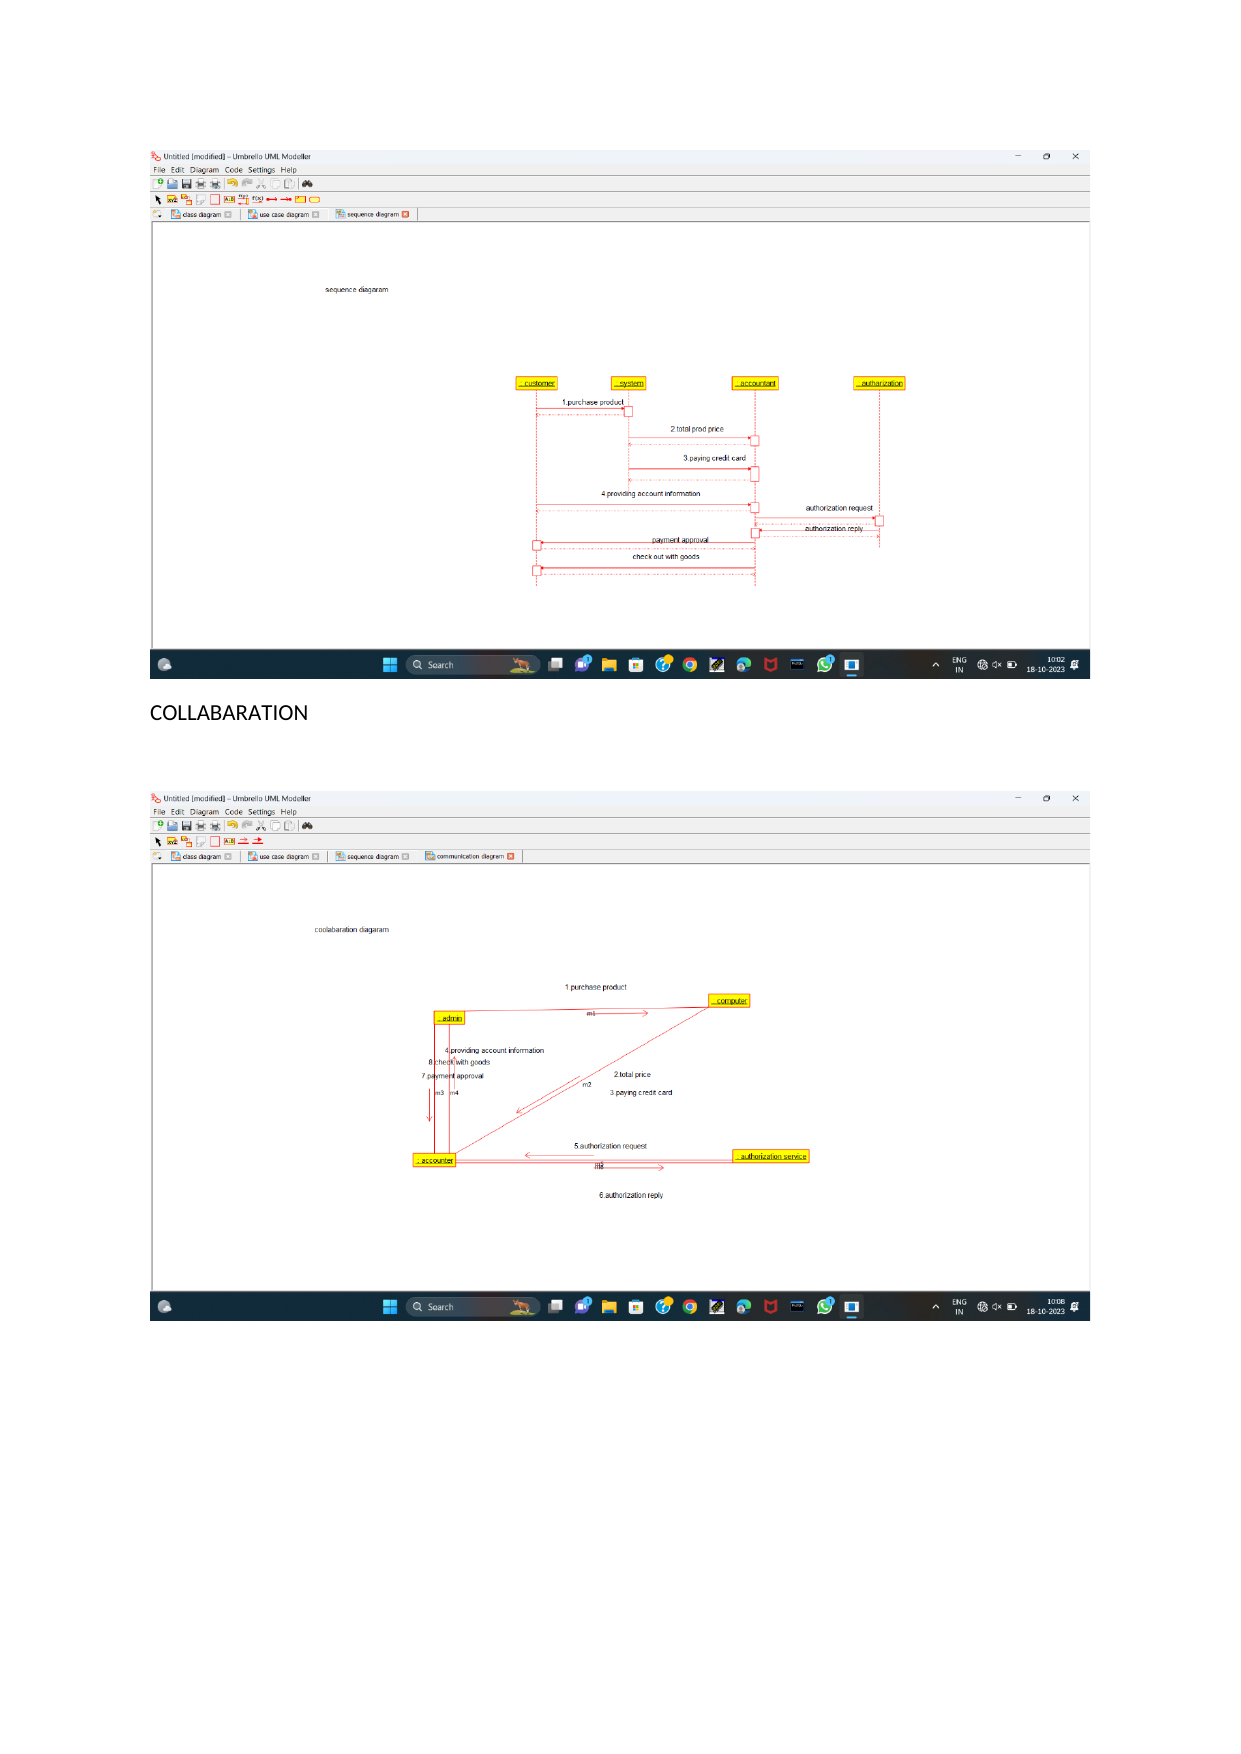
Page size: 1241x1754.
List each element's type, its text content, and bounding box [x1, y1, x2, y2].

picture [150, 791, 1091, 1321]
picture [150, 150, 1091, 679]
text COLLABARATION [150, 698, 1090, 726]
